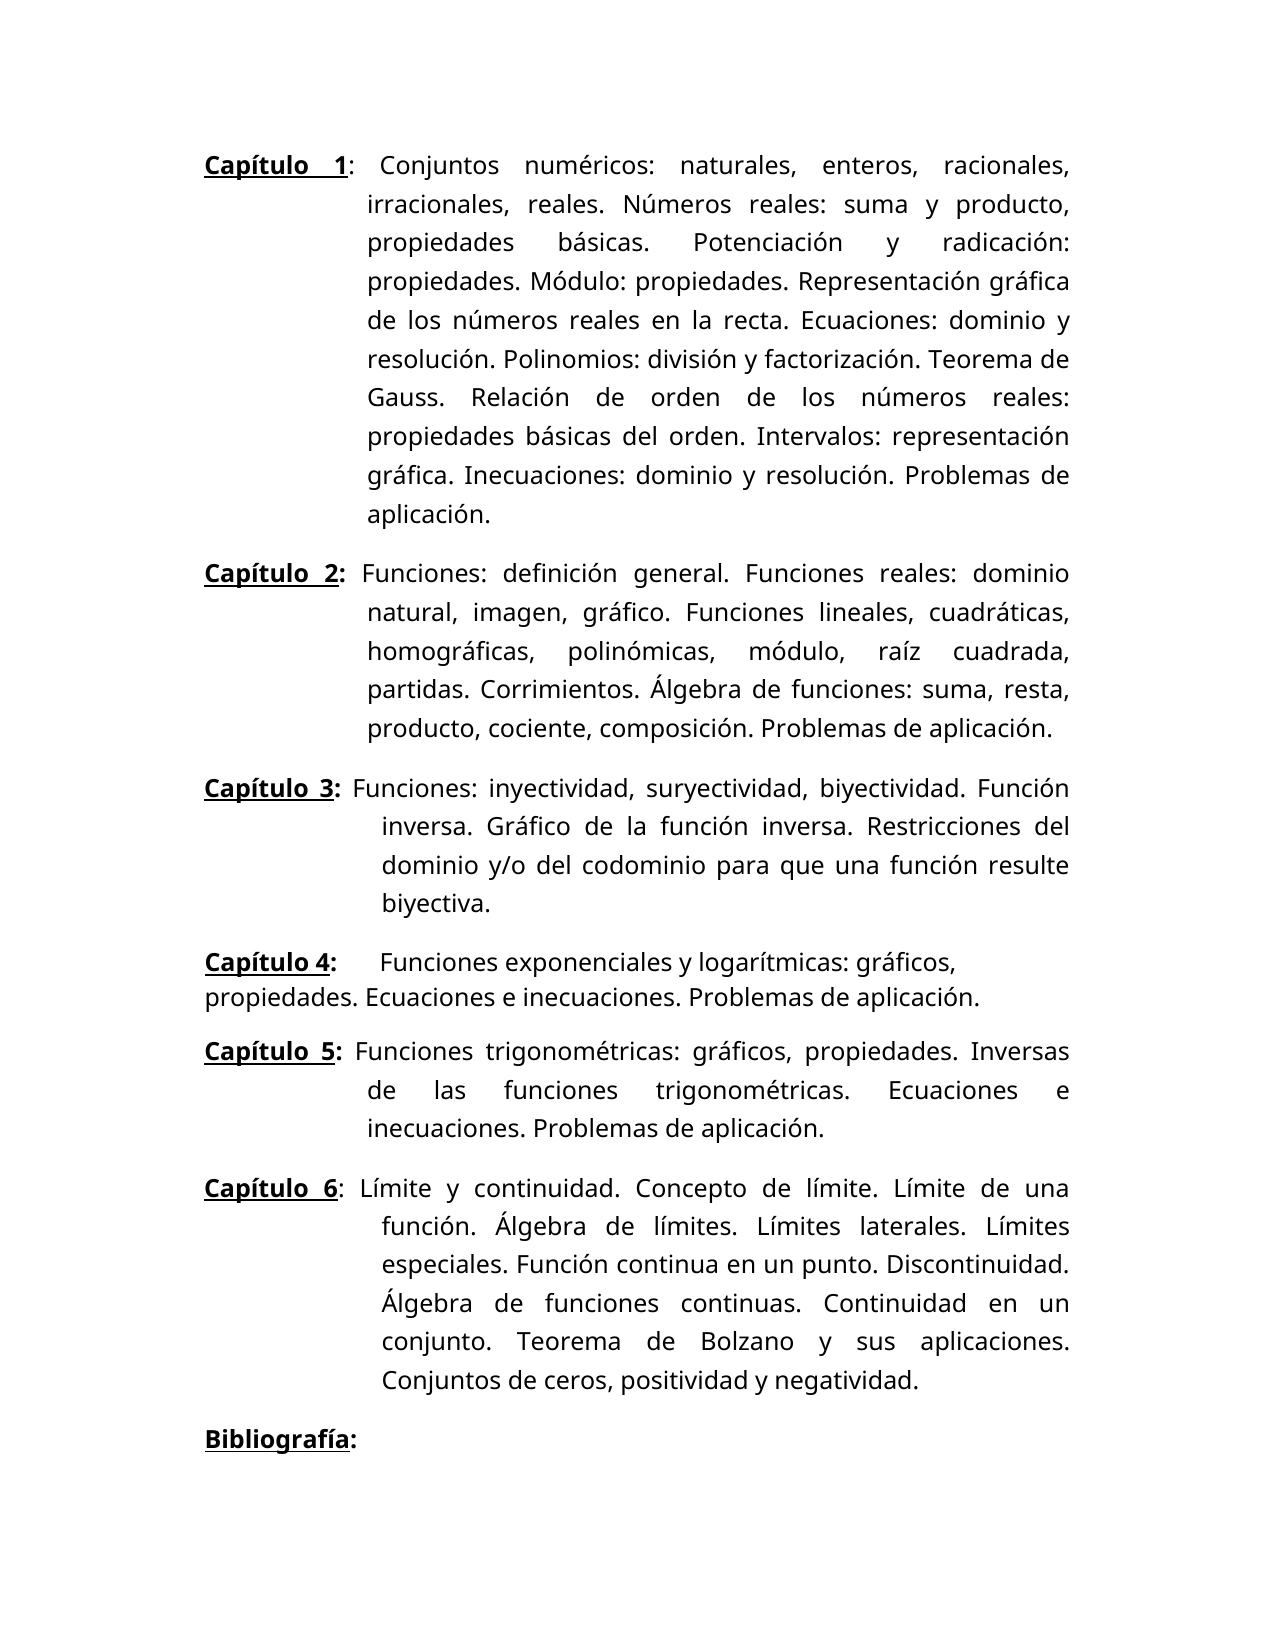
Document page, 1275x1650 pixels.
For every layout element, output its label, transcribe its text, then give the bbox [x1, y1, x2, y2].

text Capítulo 5: Funciones trigonométricas: gráficos, propiedades. Inversas de las funciones trigonométricas. Ecuaciones e inecuaciones. Problemas de aplicación. [204, 1034, 1071, 1145]
text Bibliografía: [204, 1422, 1098, 1456]
text Capítulo 4: Funciones exponenciales y logarítmicas: gráficos, propiedades. Ecuaciones e inecuaciones. Problemas de aplicación. [204, 945, 1098, 1013]
text Capítulo 3: Funciones: inyectividad, suryectividad, biyectividad. Función inversa. Gráfico de la función inversa. Restricciones del dominio y/o del codominio para que una función resulte biyectiva. [204, 771, 1071, 920]
text Capítulo 6: Límite y continuidad. Concepto de límite. Límite de una función. Álgebra de límites. Límites laterales. Límites especiales. Función continua en un punto. Discontinuidad. Álgebra de funciones continuas. Continuidad en un conjunto. Teorema de Bolzano y sus aplicaciones. Conjuntos de ceros, positividad y negatividad. [204, 1170, 1071, 1396]
text Capítulo 1: Conjuntos numéricos: naturales, enteros, racionales, irracionales, reales. Números reales: suma y producto, propiedades básicas. Potenciación y radicación: propiedades. Módulo: propiedades. Representación gráfica de los números reales en la recta. Ecuaciones: dominio y resolución. Polinomios: división y factorización. Teorema de Gauss. Relación de orden de los números reales: propiedades básicas del orden. Intervalos: representación gráfica. Inecuaciones: dominio y resolución. Problemas de aplicación. [204, 148, 1071, 530]
text Capítulo 2: Funciones: definición general. Funciones reales: dominio natural, imagen, gráfico. Funciones lineales, cuadráticas, homográficas, polinómicas, módulo, raíz cuadrada, partidas. Corrimientos. Álgebra de funciones: suma, resta, producto, cociente, composición. Problemas de aplicación. [204, 556, 1071, 745]
